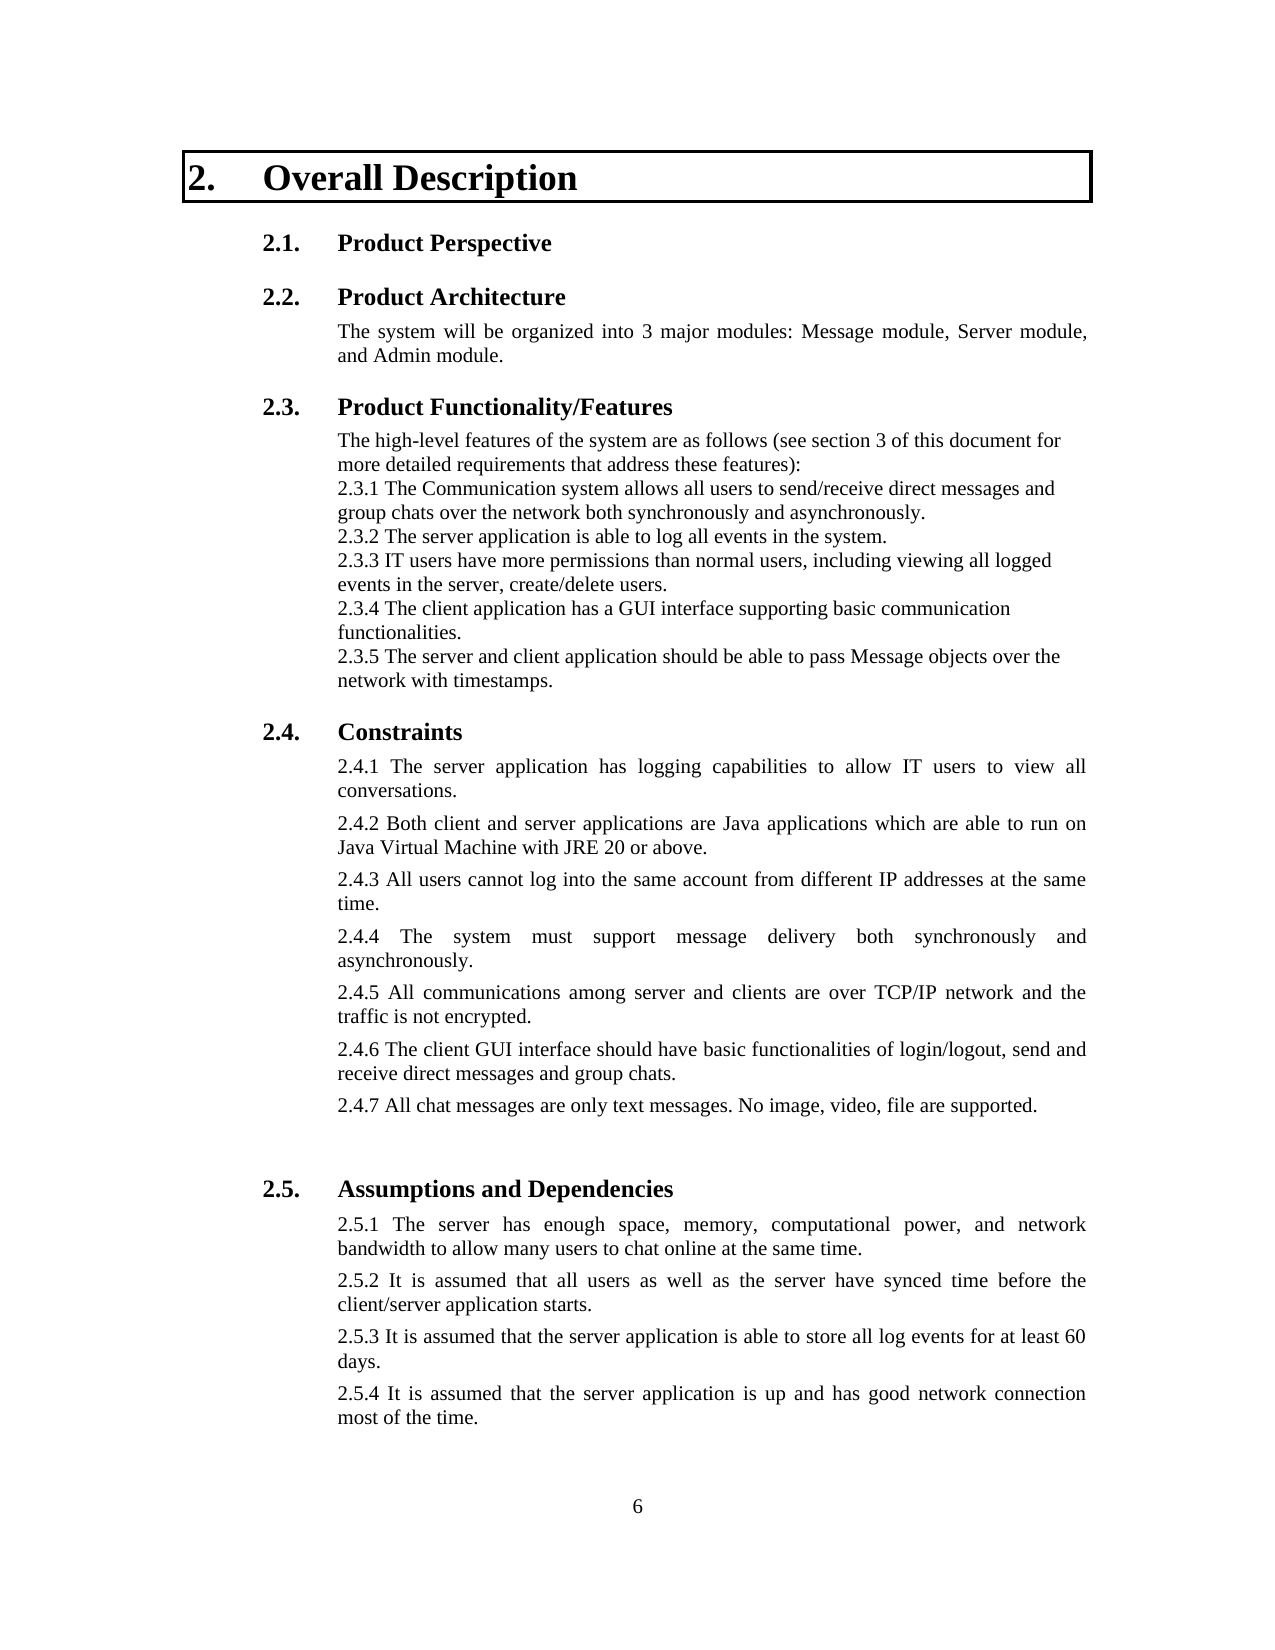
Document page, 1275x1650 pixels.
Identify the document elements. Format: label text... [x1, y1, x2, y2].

text 2.4.1 The server application has logging capabilities to allow IT users to view all conversations. [337, 754, 1087, 802]
text 2.5.4 It is assumed that the server application is up and has good network connection most of the time. [337, 1381, 1087, 1429]
text 2.3.4 The client application has a GUI interface supporting basic communication functionalities. [337, 596, 1087, 644]
text 2.5.2 It is assumed that all users as well as the server have synced time before the client/server application starts. [337, 1268, 1087, 1316]
subtitle Overall Description [185, 153, 1089, 200]
text 2.4.4 The system must support message delivery both synchronously and asynchronously. [337, 924, 1087, 972]
text 2.3.5 The server and client application should be able to pass Message objects over the network with timestamps. [337, 644, 1087, 692]
text The high-level features of the system are as follows (see section 3 of this document for more detailed requirements that address these features): [337, 427, 1087, 476]
text 2.5.3 It is assumed that the server application is able to store all log events for at least 60 days. [337, 1324, 1087, 1373]
text 2.4.5 All communications among server and clients are over TCP/IP network and the traffic is not encrypted. [337, 980, 1087, 1028]
subtitle Product Architecture [262, 282, 1087, 311]
subtitle Constraints [262, 717, 1087, 746]
text 2.4.7 All chat messages are only text messages. No image, video, file are supported. [337, 1093, 1087, 1117]
text 2.5.1 The server has enough space, memory, computational power, and network bandwidth to allow many users to chat online at the same time. [337, 1212, 1087, 1260]
subtitle Product Functionality/Features [262, 392, 1087, 421]
text 2.4.6 The client GUI interface should have basic functionalities of login/logout, send and receive direct messages and group chats. [337, 1037, 1087, 1085]
text 2.4.3 All users cannot log into the same account from different IP addresses at the same time. [337, 867, 1087, 915]
text 2.4.2 Both client and server applications are Java applications which are able to run on Java Virtual Machine with JRE 20 or above. [337, 811, 1087, 859]
subtitle Assumptions and Dependencies [262, 1174, 1087, 1203]
text The system will be organized into 3 major modules: Message module, Server module, and Admin module. [337, 319, 1087, 367]
text 2.3.2 The server application is able to log all events in the system. [337, 524, 1087, 548]
text 2.3.3 IT users have more permissions than normal users, including viewing all logged events in the server, create/delete users. [337, 548, 1087, 596]
subtitle Product Perspective [262, 228, 1087, 257]
text 2.3.1 The Communication system allows all users to send/receive direct messages and group chats over the network both synchronously and asynchronously. [337, 476, 1087, 524]
